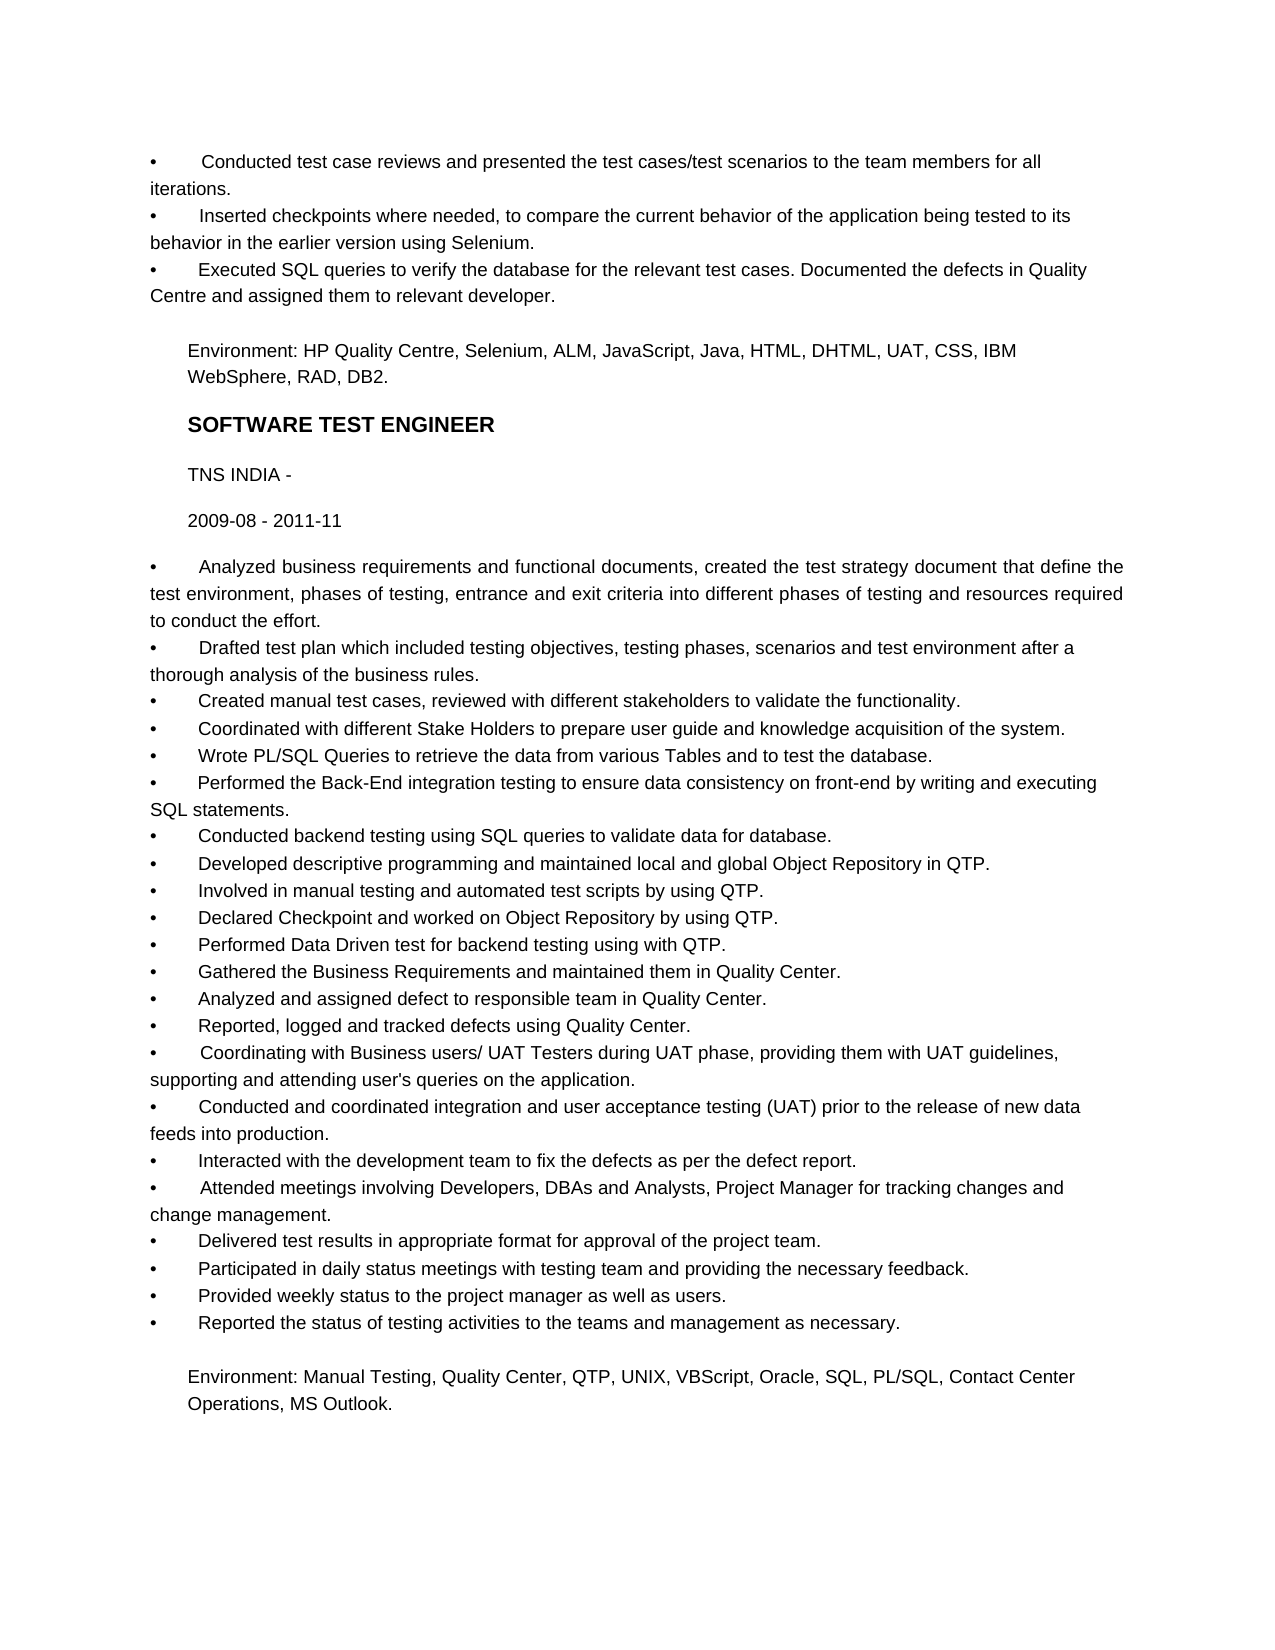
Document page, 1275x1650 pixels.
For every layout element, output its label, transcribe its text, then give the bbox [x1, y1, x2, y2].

text TNS INDIA - [187, 464, 1125, 486]
list Delivered test results in appropriate format for approval of the project team. [150, 1230, 1125, 1252]
list Analyzed and assigned defect to responsible team in Quality Center. [150, 988, 1125, 1009]
text Environment: Manual Testing, Quality Center, QTP, UNIX, VBScript, Oracle, SQL, PL/SQL, Contact Center Operations, MS Outlook. [187, 1366, 1087, 1414]
list Reported, logged and tracked defects using Quality Center. [150, 1015, 1125, 1036]
list Inserted checkpoints where needed, to compare the current behavior of the application being tested to its behavior in the earlier version using Selenium. [150, 205, 1125, 253]
list Analyzed business requirements and functional documents, created the test strategy document that define the test environment, phases of testing, entrance and exit criteria into different phases of testing and resources required to conduct the effort. [150, 556, 1125, 631]
list Conducted and coordinated integration and user acceptance testing (UAT) prior to the release of new data feeds into production. [150, 1096, 1125, 1144]
list Developed descriptive programming and maintained local and global Object Repository in QTP. [150, 852, 1125, 874]
list Declared Checkpoint and worked on Object Repository by using QTP. [150, 906, 1125, 928]
list Conducted test case reviews and presented the test cases/test scenarios to the team members for all iterations. [150, 151, 1125, 199]
list Involved in manual testing and automated test scripts by using QTP. [150, 879, 1125, 901]
text Environment: HP Quality Centre, Selenium, ALM, JavaScript, Java, HTML, DHTML, UAT, CSS, IBM WebSphere, RAD, DB2. [187, 339, 1087, 388]
list Coordinated with different Stake Holders to prepare user guide and knowledge acquisition of the system. [150, 717, 1125, 739]
list Wrote PL/SQL Queries to retrieve the data from various Tables and to test the database. [150, 744, 1125, 766]
list Participated in daily status meetings with testing team and providing the necessary feedback. [150, 1257, 1125, 1279]
list Performed the Back-End integration testing to ensure data consistency on front-end by writing and executing SQL statements. [150, 771, 1125, 820]
list Provided weekly status to the project manager as well as users. [150, 1284, 1125, 1306]
list Conducted backend testing using SQL queries to validate data for database. [150, 825, 1125, 847]
list Executed SQL queries to verify the database for the relevant test cases. Documented the defects in Quality Centre and assigned them to relevant developer. [150, 258, 1125, 307]
list Attended meetings involving Developers, DBAs and Analysts, Project Manager for tracking changes and change management. [150, 1176, 1125, 1225]
list Interacted with the development team to fix the defects as per the defect report. [150, 1149, 1125, 1171]
list Created manual test cases, reviewed with different stakeholders to validate the functionality. [150, 690, 1125, 712]
list Reported the status of testing activities to the teams and management as necessary. [150, 1311, 1125, 1333]
text 2009-08 - 2011-11 [187, 510, 1125, 531]
list Gathered the Business Requirements and maintained them in Quality Center. [150, 961, 1125, 982]
list Coordinating with Business users/ UAT Testers during UAT phase, providing them with UAT guidelines, supporting and attending user's queries on the application. [150, 1042, 1125, 1090]
list Performed Data Driven test for backend testing using with QTP. [150, 933, 1125, 955]
list Drafted test plan which included testing objectives, testing phases, scenarios and test environment after a thorough analysis of the business rules. [150, 636, 1125, 685]
text SOFTWARE TEST ENGINEER [187, 412, 1125, 438]
